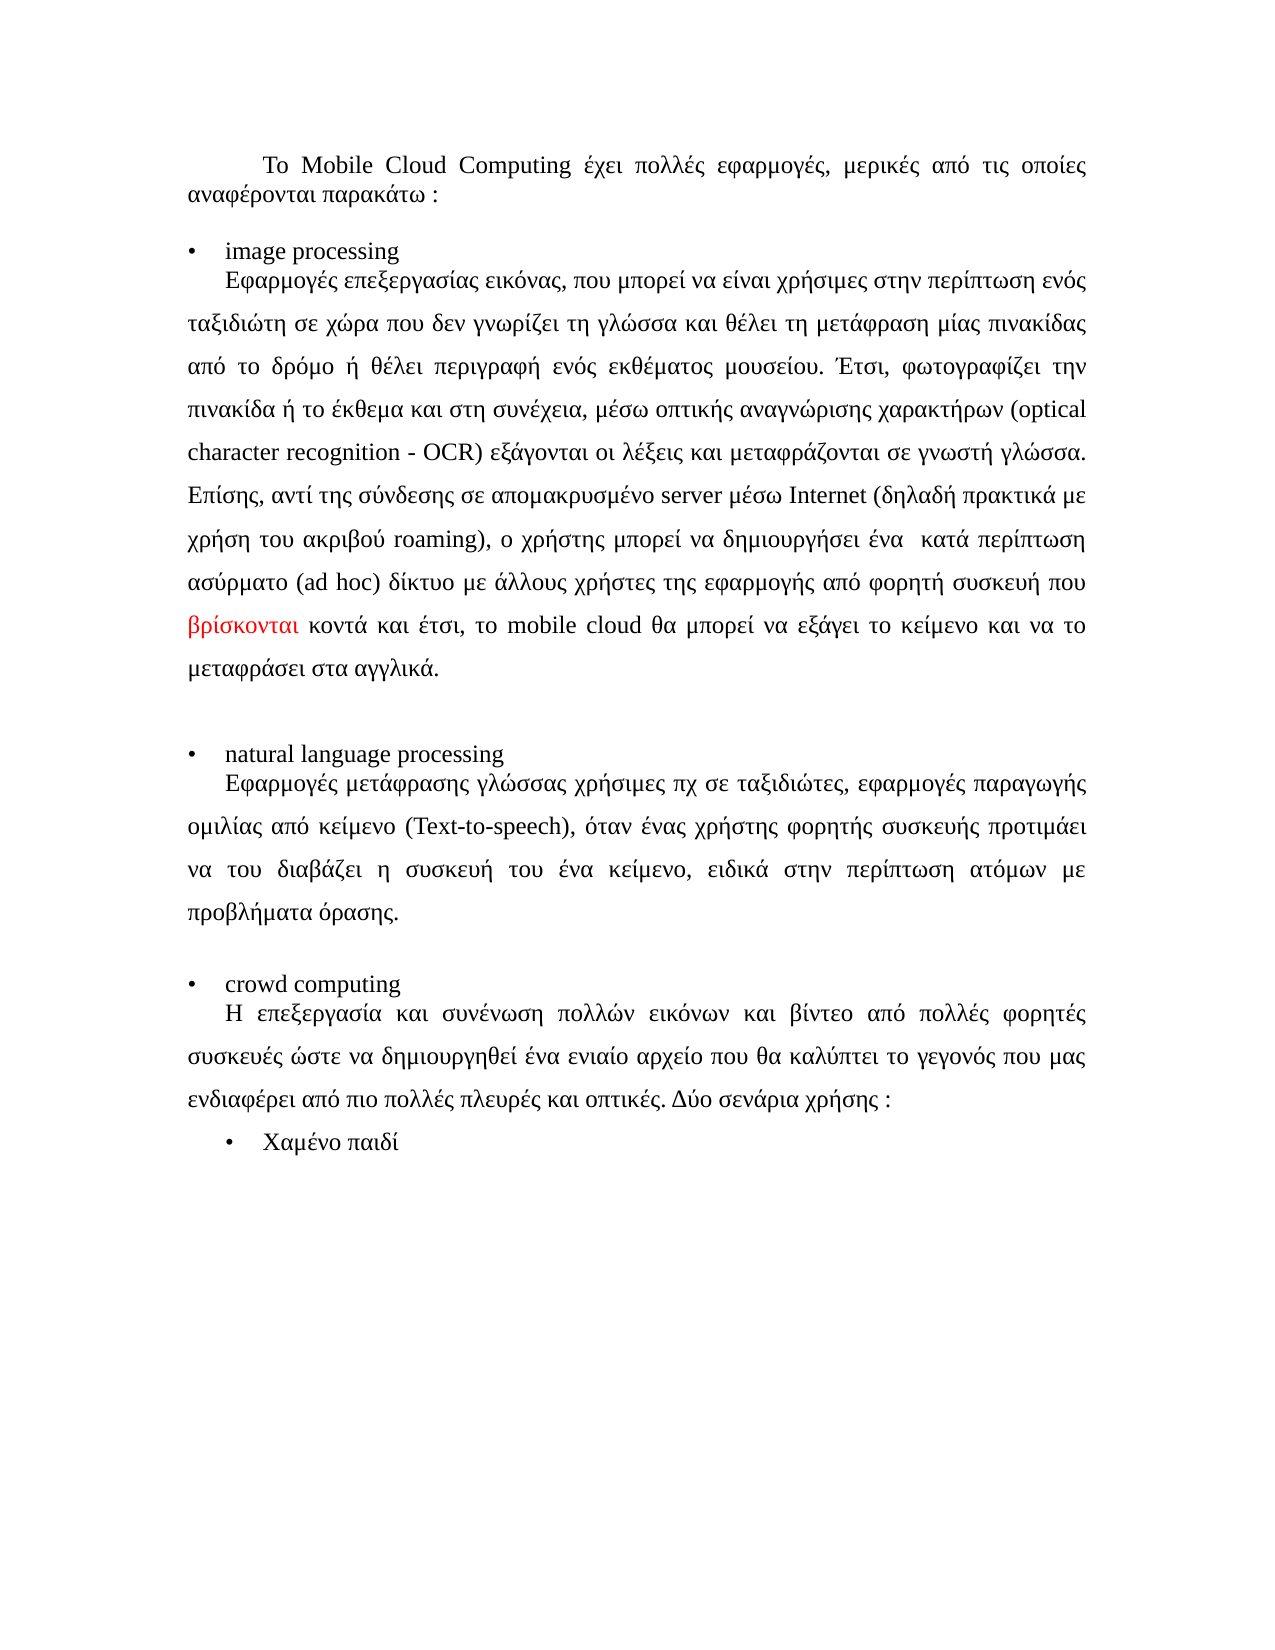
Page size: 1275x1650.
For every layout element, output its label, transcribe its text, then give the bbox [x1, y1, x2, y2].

list crowd computing [187, 969, 1087, 998]
list image processing [187, 236, 1087, 265]
text Εφαρμογές επεξεργασίας εικόνας, που μπορεί να είναι χρήσιμες στην περίπτωση ενός ταξιδιώτη σε χώρα που δεν γνωρίζει τη γλώσσα και θέλει τη μετάφραση μίας πινακίδας από το δρόμο ή θέλει περιγραφή ενός εκθέματος μουσείου. Έτσι, φωτογραφίζει την πινακίδα ή το έκθεμα και στη συνέχεια, μέσω οπτικής αναγνώρισης χαρακτήρων (optical character recognition - OCR) εξάγονται οι λέξεις και μεταφράζονται σε γνωστή γλώσσα. Επίσης, αντί της σύνδεσης σε απομακρυσμένο server μέσω Internet (δηλαδή πρακτικά με χρήση του ακριβού roaming), ο χρήστης μπορεί να δημιουργήσει ένα κατά περίπτωση ασύρματο (ad hoc) δίκτυο με άλλους χρήστες της εφαρμογής από φορητή συσκευή που βρίσκονται κοντά και έτσι, το mobile cloud θα μπορεί να εξάγει το κείμενο και να το μεταφράσει στα αγγλικά. [187, 265, 1087, 682]
list Χαμένο παιδί [225, 1127, 1087, 1156]
text Εφαρμογές μετάφρασης γλώσσας χρήσιμες πχ σε ταξιδιώτες, εφαρμογές παραγωγής ομιλίας από κείμενο (Text-to-speech), όταν ένας χρήστης φορητής συσκευής προτιμάει να του διαβάζει η συσκευή του ένα κείμενο, ειδικά στην περίπτωση ατόμων με προβλήματα όρασης. [187, 768, 1087, 926]
text Η επεξεργασία και συνένωση πολλών εικόνων και βίντεο από πολλές φορητές συσκευές ώστε να δημιουργηθεί ένα ενιαίο αρχείο που θα καλύπτει το γεγονός που μας ενδιαφέρει από πιο πολλές πλευρές και οπτικές. Δύο σενάρια χρήσης : [187, 998, 1087, 1113]
text Το Mobile Cloud Computing έχει πολλές εφαρμογές, μερικές από τις οποίες αναφέρονται παρακάτω : [187, 150, 1087, 207]
list natural language processing [187, 739, 1087, 768]
